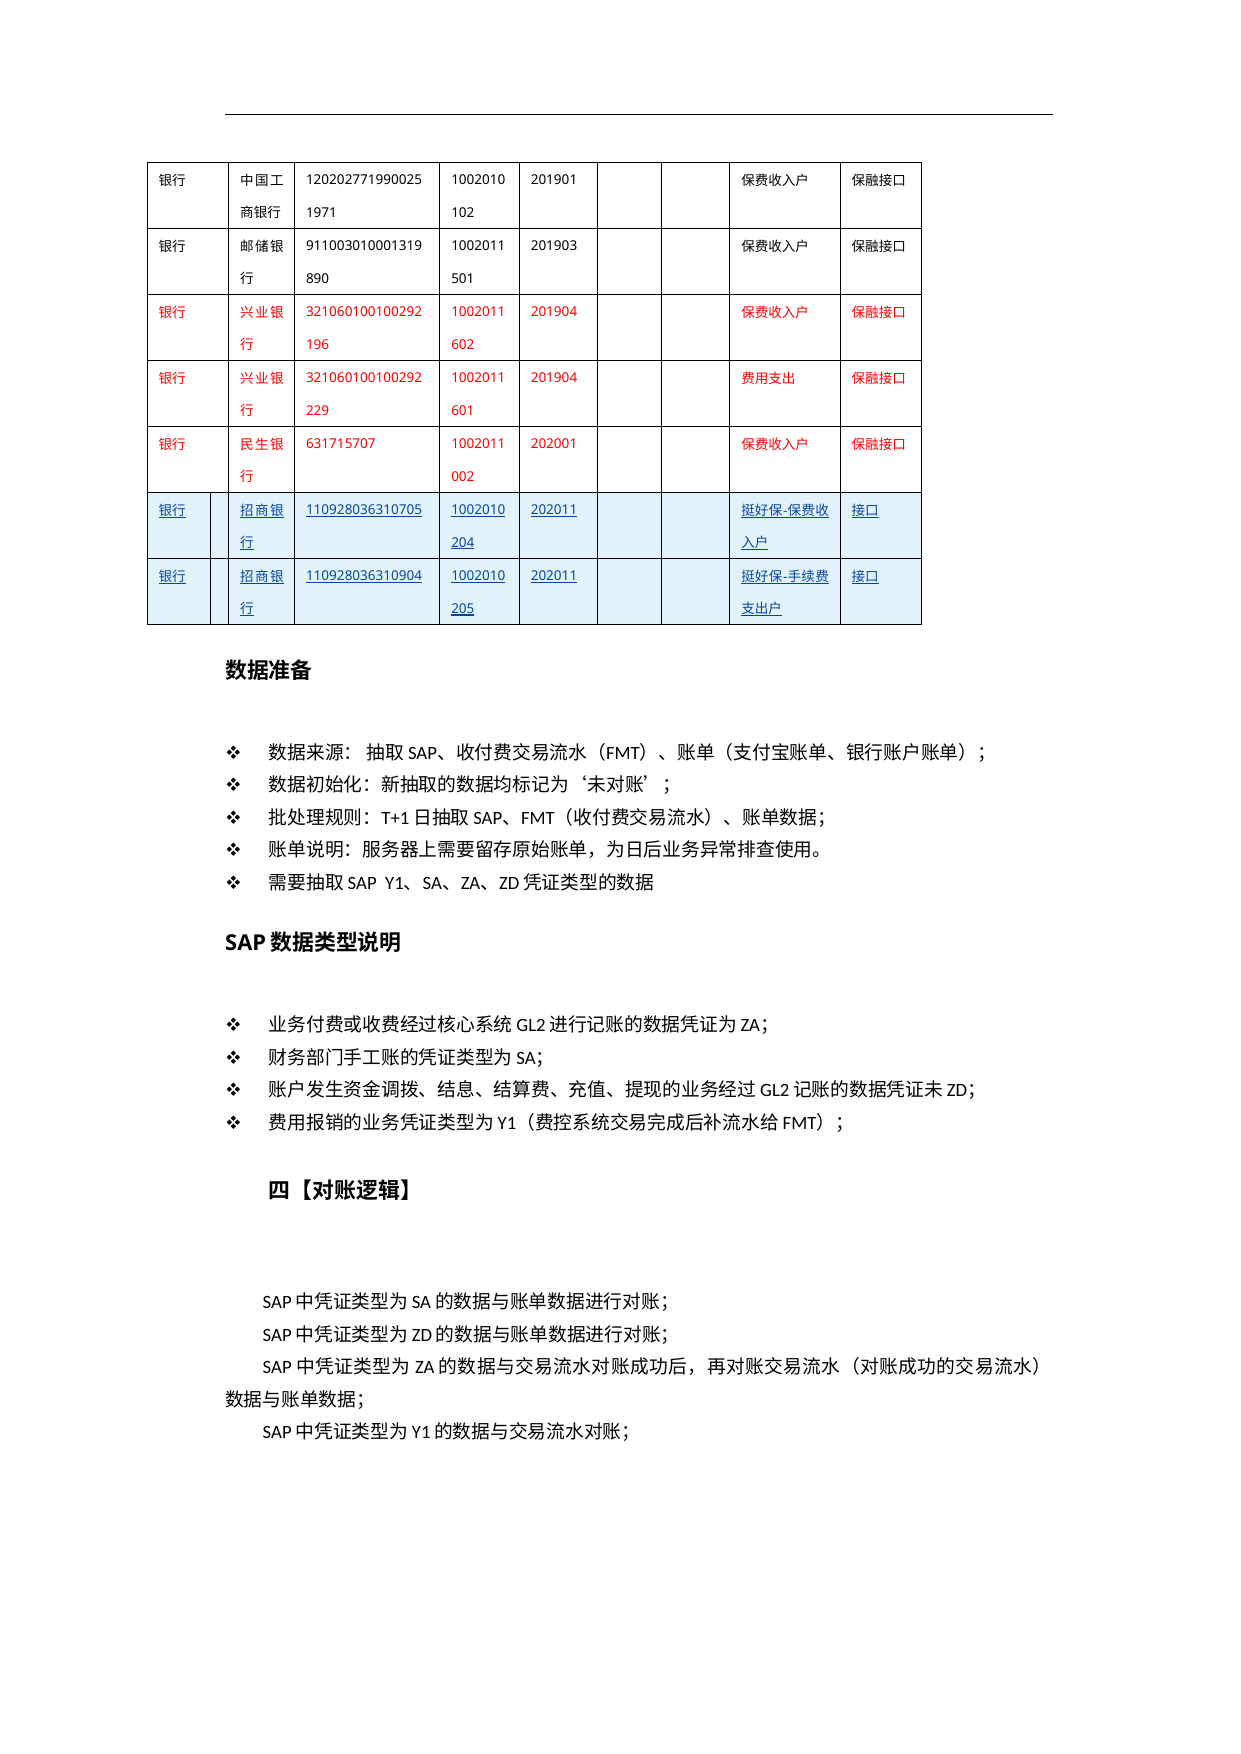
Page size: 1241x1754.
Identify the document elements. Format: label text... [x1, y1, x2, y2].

table_cell 兴业银行 [229, 361, 294, 426]
table_cell 银行 [148, 295, 228, 360]
table_cell 保费收入户 [730, 229, 840, 294]
list 数据来源： 抽取SAP、收付费交易流水（FMT）、账单（支付宝账单、银行账户账单）； [225, 735, 1053, 767]
table_cell [598, 163, 661, 228]
table_cell 中国工商银行 [229, 163, 294, 228]
table_cell 321060100100292196 [295, 295, 439, 360]
table_cell 201904 [520, 295, 597, 360]
table_cell [662, 361, 729, 426]
list 需要抽取SAP Y1、SA、ZA、ZD凭证类型的数据 [225, 865, 1053, 897]
table_cell 1002011601 [440, 361, 519, 426]
list 数据初始化：新抽取的数据均标记为‘未对账’； [225, 767, 1053, 800]
subtitle 四【对账逻辑】 [225, 1173, 1053, 1205]
table_cell 邮储银行 [229, 229, 294, 294]
table_cell 202001 [520, 427, 597, 492]
subtitle 数据准备 [225, 652, 1053, 685]
table_cell 保融接口 [841, 427, 921, 492]
list 批处理规则：T+1日抽取SAP、FMT（收付费交易流水）、账单数据； [225, 800, 1053, 832]
table_cell [598, 427, 661, 492]
table_cell 保融接口 [841, 163, 921, 228]
table_cell [662, 229, 729, 294]
text SAP中凭证类型为Y1的数据与交易流水对账； [225, 1414, 1053, 1447]
table_cell 1002011501 [440, 229, 519, 294]
table_cell 保融接口 [841, 295, 921, 360]
table_cell [662, 295, 729, 360]
table_cell [598, 361, 661, 426]
table_cell 保融接口 [841, 229, 921, 294]
table_cell 321060100100292229 [295, 361, 439, 426]
table_cell [662, 427, 729, 492]
table_cell [662, 163, 729, 228]
table_cell [598, 295, 661, 360]
table_cell 保融接口 [841, 361, 921, 426]
table_cell 民生银行 [229, 427, 294, 492]
table_cell 201903 [520, 229, 597, 294]
table_cell 保费收入户 [730, 163, 840, 228]
list 费用报销的业务凭证类型为Y1（费控系统交易完成后补流水给FMT）； [225, 1105, 1053, 1137]
table_cell 银行 [148, 361, 228, 426]
table_cell 201901 [520, 163, 597, 228]
list 财务部门手工账的凭证类型为SA； [225, 1040, 1053, 1072]
text SAP中凭证类型为SA的数据与账单数据进行对账； [225, 1284, 1053, 1317]
text SAP中凭证类型为ZA的数据与交易流水对账成功后，再对账交易流水（对账成功的交易流水）数据与账单数据； [225, 1349, 1053, 1414]
table_cell 911003010001319890 [295, 229, 439, 294]
table_cell [598, 229, 661, 294]
table_cell 保费收入户 [730, 295, 840, 360]
text SAP中凭证类型为ZD的数据与账单数据进行对账； [225, 1317, 1053, 1349]
table_cell 631715707 [295, 427, 439, 492]
list 业务付费或收费经过核心系统GL2进行记账的数据凭证为ZA； [225, 1007, 1053, 1040]
table_cell 1002010102 [440, 163, 519, 228]
table_cell 银行 [148, 427, 228, 492]
list 账单说明：服务器上需要留存原始账单，为日后业务异常排查使用。 [225, 832, 1053, 865]
table_cell 银行 [148, 163, 228, 228]
table_cell 兴业银行 [229, 295, 294, 360]
table_cell 1202027719900251971 [295, 163, 439, 228]
table_cell 银行 [148, 229, 228, 294]
subtitle SAP数据类型说明 [225, 924, 1053, 957]
list 账户发生资金调拨、结息、结算费、充值、提现的业务经过GL2记账的数据凭证未ZD； [225, 1072, 1053, 1105]
table_cell 1002011002 [440, 427, 519, 492]
table_cell 1002011602 [440, 295, 519, 360]
table_cell 保费收入户 [730, 427, 840, 492]
table_cell 201904 [520, 361, 597, 426]
table_cell 费用支出 [730, 361, 840, 426]
